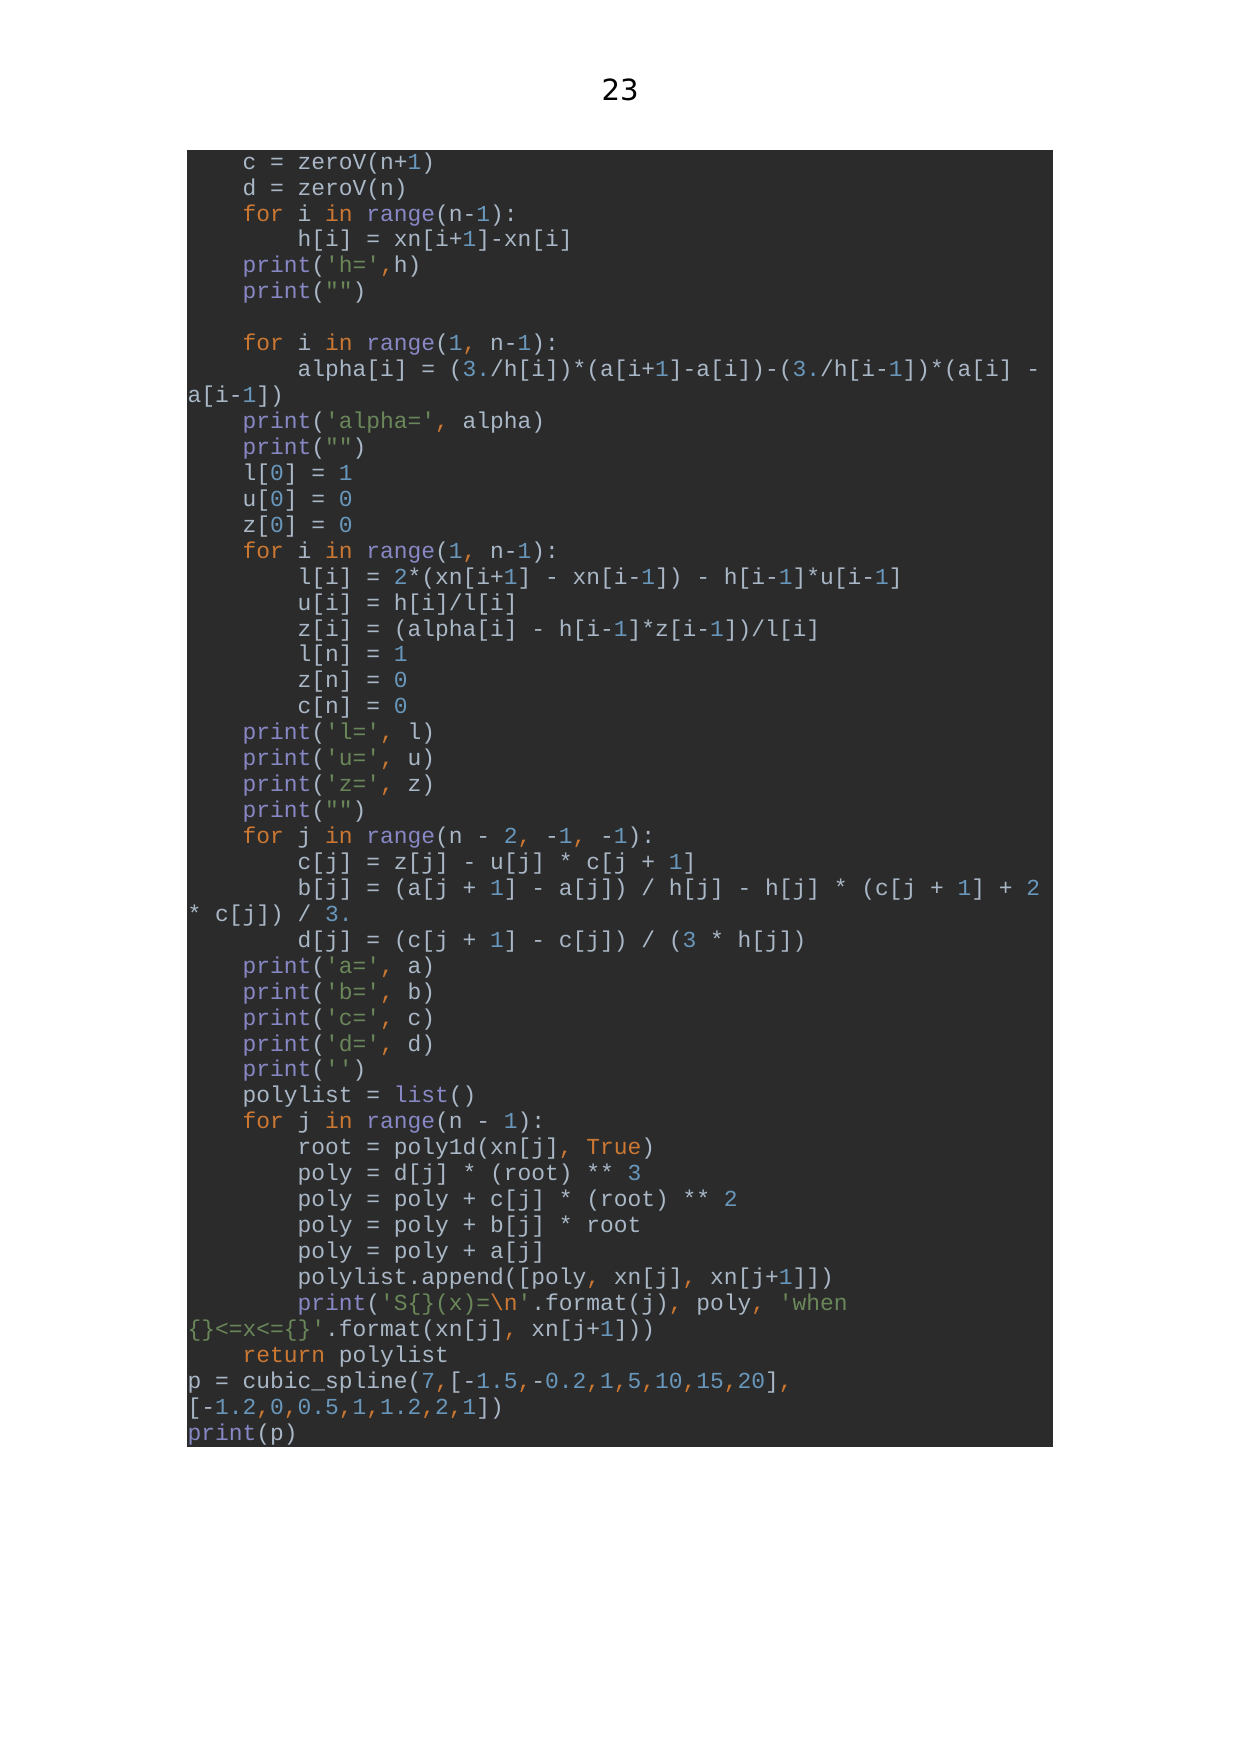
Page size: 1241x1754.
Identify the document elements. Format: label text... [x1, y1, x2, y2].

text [187, 150, 1053, 1395]
text [-1.2,0,0.5,1,1.2,2,1]) print(p) [187, 1395, 1053, 1447]
